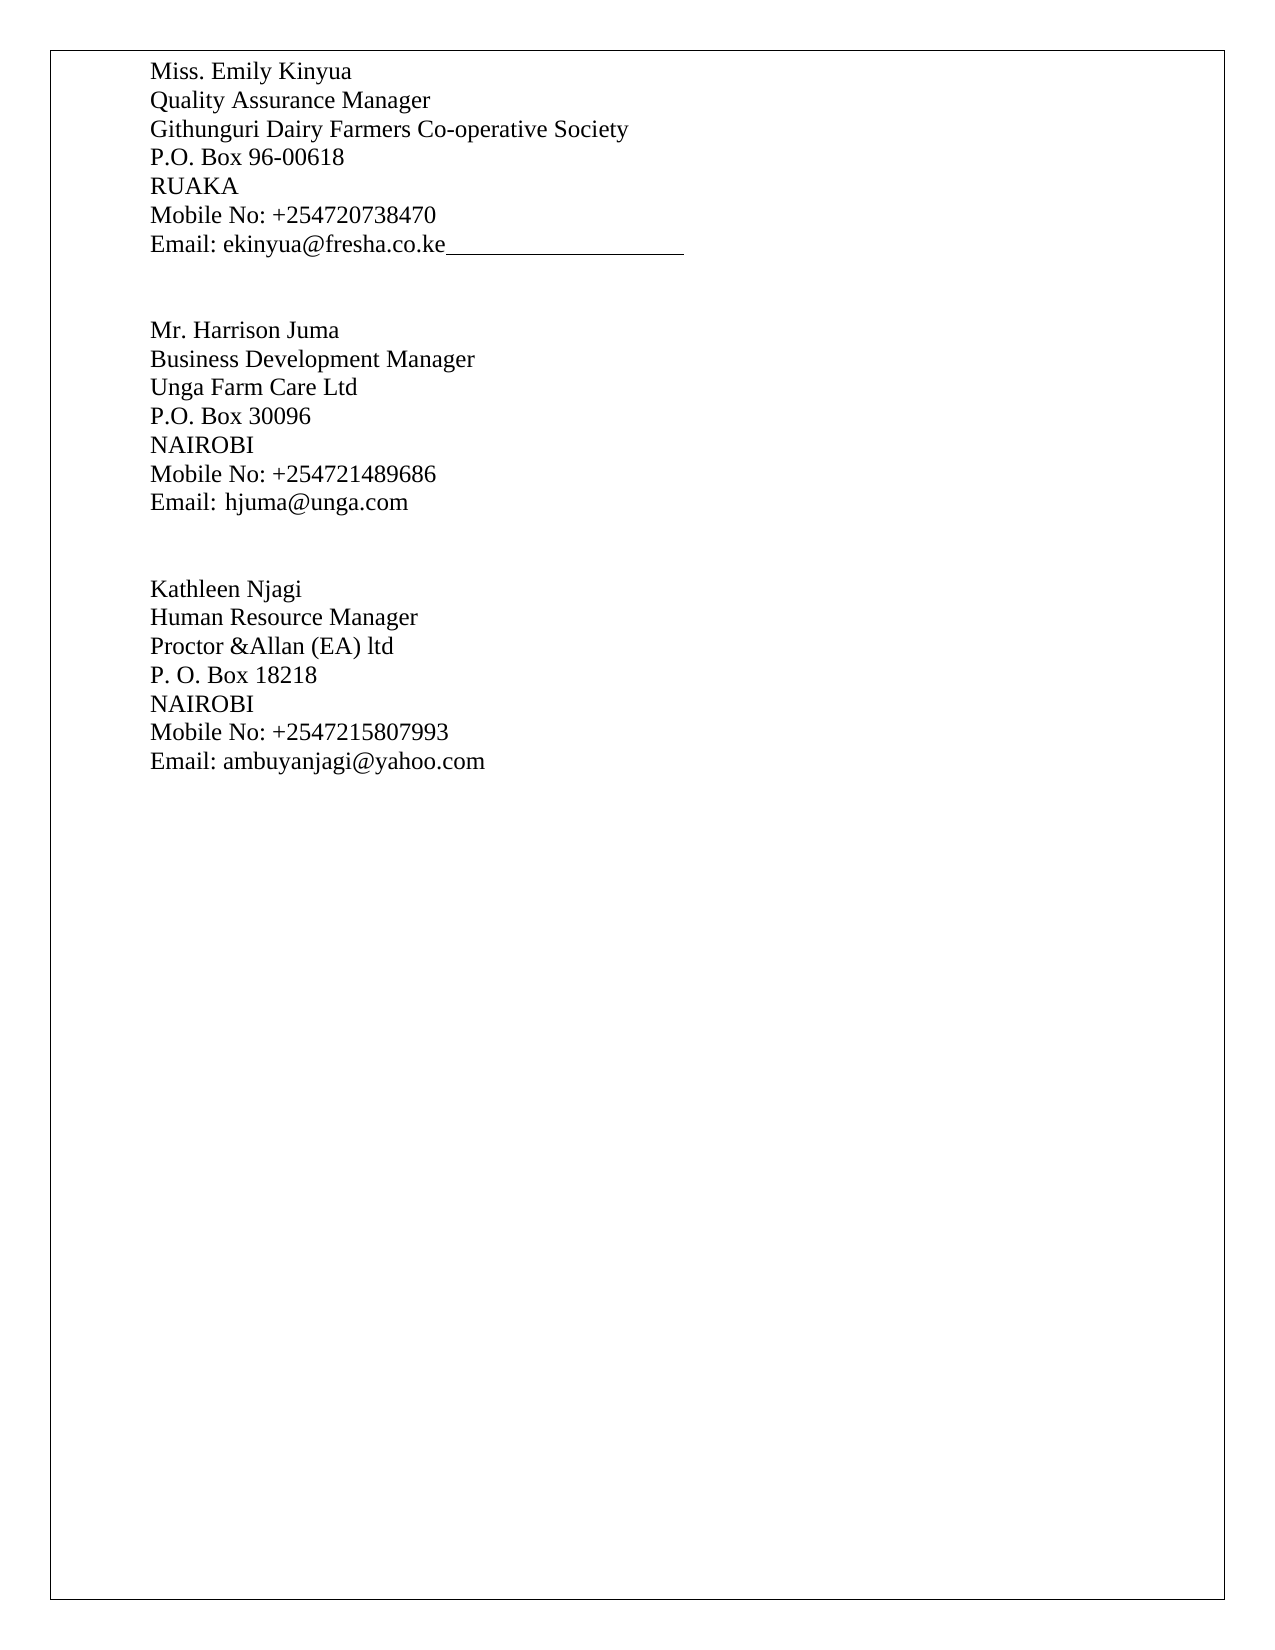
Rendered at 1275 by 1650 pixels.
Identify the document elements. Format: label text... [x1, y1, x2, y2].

text P. O. Box 18218 [150, 660, 1125, 689]
text Mobile No: +254720738470 [150, 200, 1125, 229]
text Mobile No: +254721489686 [150, 459, 1125, 487]
text Kathleen Njagi [150, 574, 1125, 602]
text Email: ekinyua@fresha.co.ke [150, 229, 1125, 286]
text Miss. Emily Kinyua [150, 56, 1125, 85]
text NAIROBI [150, 430, 1125, 459]
text Mobile No: +2547215807993 [150, 717, 1125, 746]
text Business Development Manager [150, 344, 1125, 372]
text Email: hjuma@unga.com [150, 487, 1125, 516]
text P.O. Box 30096 [150, 401, 1125, 430]
text Email: ambuyanjagi@yahoo.com [150, 746, 1125, 775]
text Githunguri Dairy Farmers Co-operative Society [150, 114, 1125, 142]
text Proctor &Allan (EA) ltd [150, 631, 1125, 660]
text Quality Assurance Manager [150, 85, 1125, 114]
text Unga Farm Care Ltd [150, 372, 1125, 401]
text Mr. Harrison Juma [150, 315, 1125, 344]
text P.O. Box 96-00618 [150, 142, 1125, 171]
text NAIROBI [150, 689, 1125, 717]
text Human Resource Manager [150, 602, 1125, 631]
text RUAKA [150, 171, 1125, 200]
